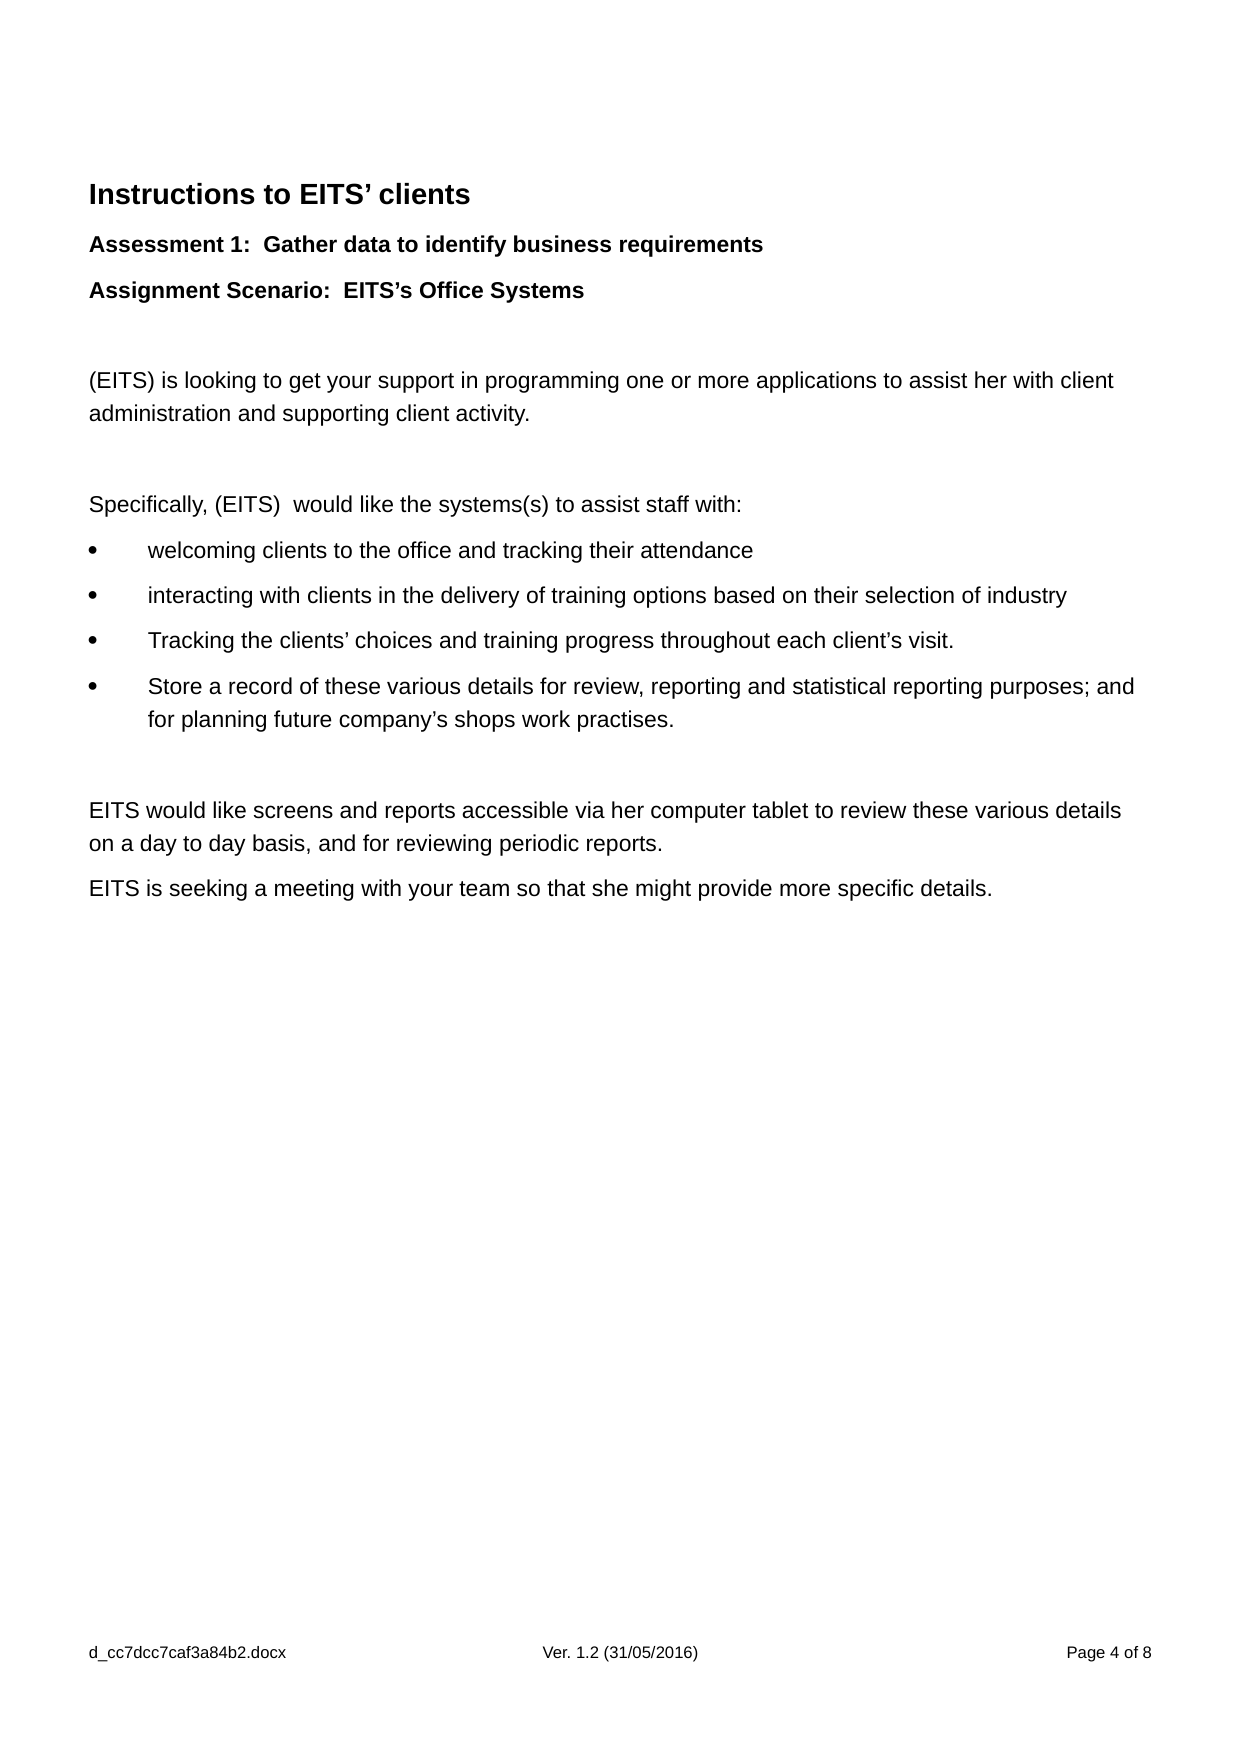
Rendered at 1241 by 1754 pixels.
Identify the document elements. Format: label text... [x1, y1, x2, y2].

text Specifically, (EITS) would like the systems(s) to assist staff with: [89, 491, 1152, 517]
text EITS would like screens and reports accessible via her computer tablet to review these various details on a day to day basis, and for reviewing periodic reports. [89, 797, 1152, 856]
text Assignment Scenario: EITS’s Office Systems [89, 277, 1152, 303]
list interacting with clients in the delivery of training options based on their selection of industry [89, 582, 1152, 608]
list welcoming clients to the office and tracking their attendance [89, 537, 1152, 563]
list Tracking the clients’ choices and training progress throughout each client’s visit. [89, 627, 1152, 654]
text Assessment 1: Gather data to identify business requirements [89, 231, 1152, 257]
subtitle Instructions to EITS’ clients [89, 177, 1152, 210]
text EITS is seeking a meeting with your team so that she might provide more specific details. [89, 875, 1152, 901]
list Store a record of these various details for review, reporting and statistical reporting purposes; and for planning future company’s shops work practises. [89, 673, 1152, 732]
text (EITS) is looking to get your support in programming one or more applications to assist her with client administration and supporting client activity. [89, 367, 1152, 427]
